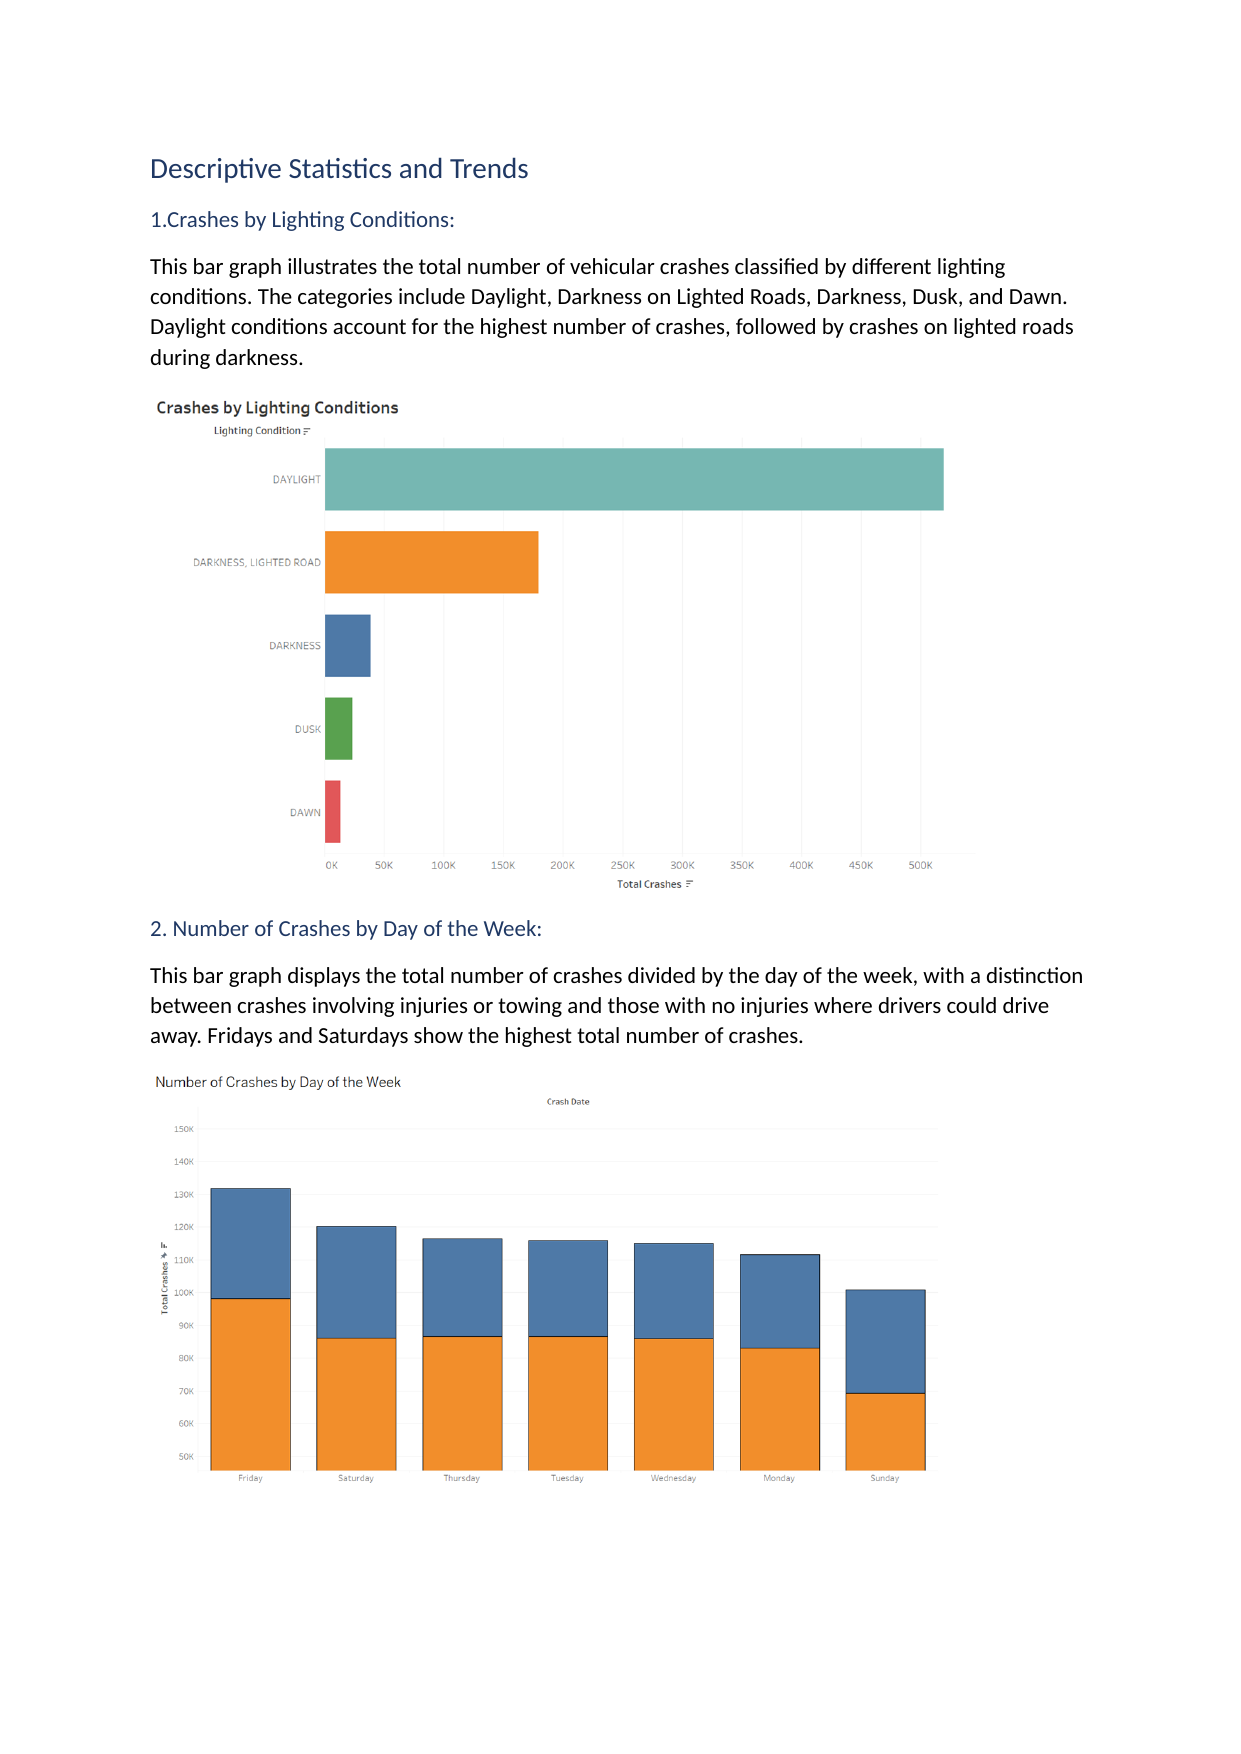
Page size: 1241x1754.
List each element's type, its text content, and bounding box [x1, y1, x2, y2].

text This bar graph displays the total number of crashes divided by the day of the week, with a distinction between crashes involving injuries or towing and those with no injuries where drivers could drive away. Fridays and Saturdays show the highest total number of crashes. [150, 961, 1090, 1049]
text 1.Crashes by Lighting Conditions: [150, 205, 1090, 233]
picture [150, 389, 980, 896]
picture [150, 1068, 939, 1489]
text This bar graph illustrates the total number of vehicular crashes classified by different lighting conditions. The categories include Daylight, Darkness on Lighted Roads, Darkness, Dusk, and Dawn. Daylight conditions account for the highest number of crashes, followed by crashes on lighted roads during darkness. [150, 252, 1090, 371]
text 2. Number of Crashes by Day of the Week: [150, 914, 1090, 942]
text Descriptive Statistics and Trends [150, 150, 1090, 186]
